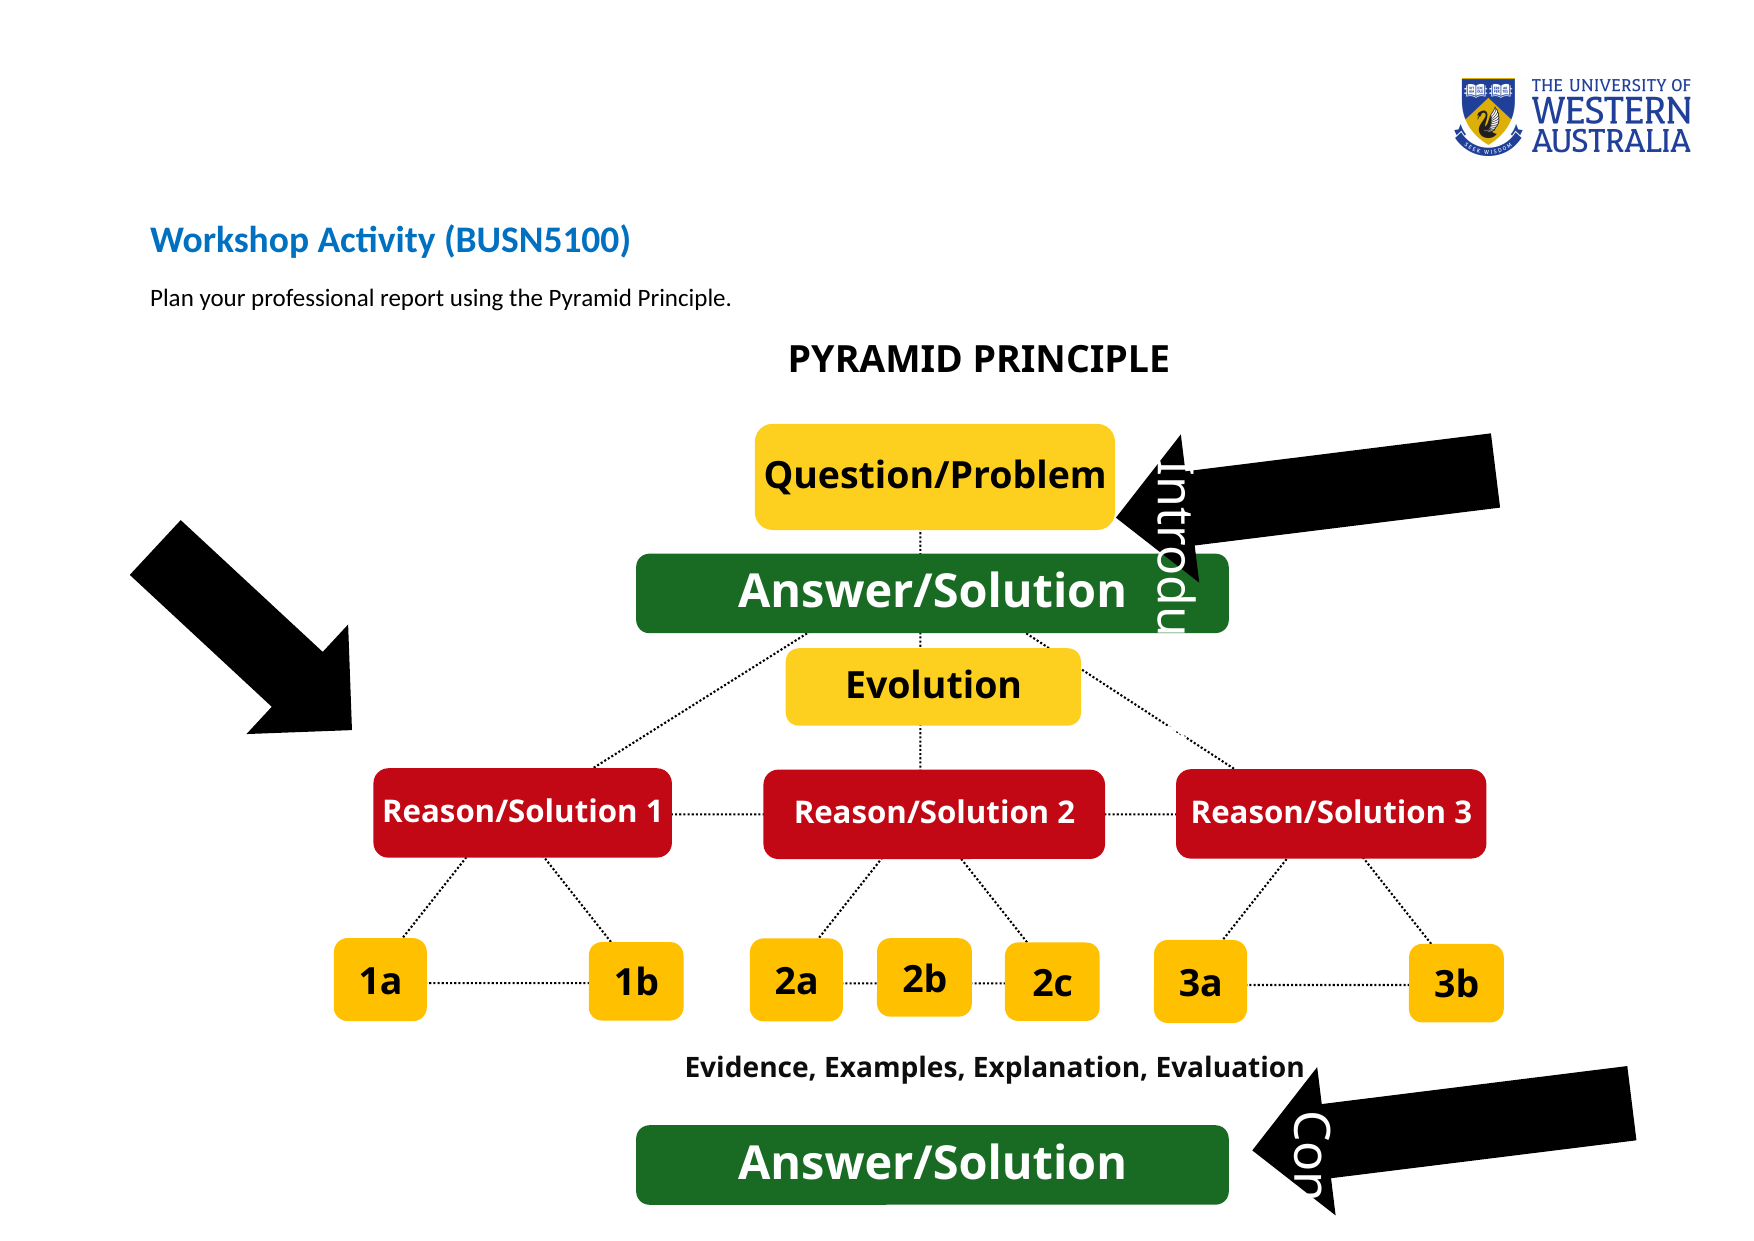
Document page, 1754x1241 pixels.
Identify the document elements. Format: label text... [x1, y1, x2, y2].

text Plan your professional report using the Pyramid Principle. [150, 282, 1604, 313]
text Workshop Activity (BUSN5100) [150, 216, 1604, 262]
picture [1454, 78, 1691, 156]
text PYRAMID PRINCIPLE [150, 332, 1604, 383]
